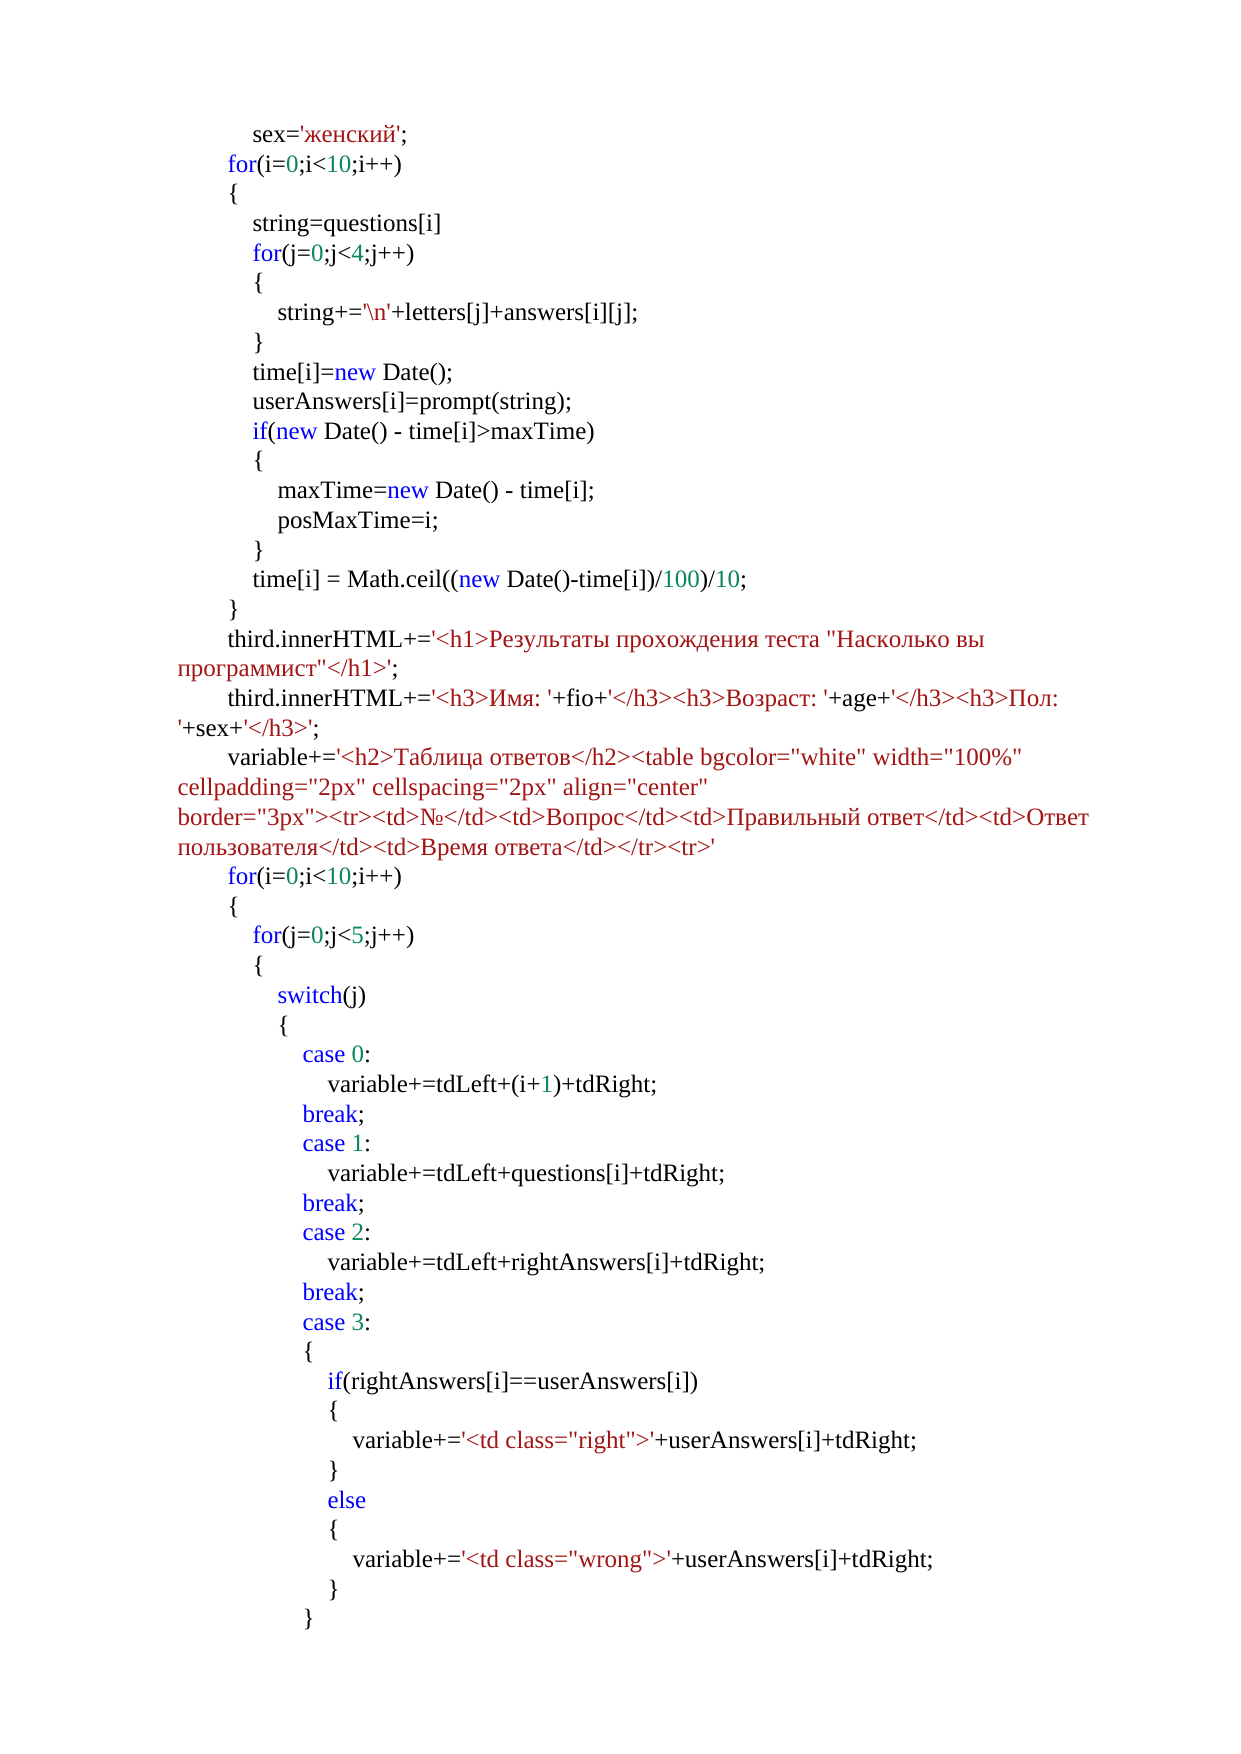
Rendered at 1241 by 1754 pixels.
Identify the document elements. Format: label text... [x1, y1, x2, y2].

text variable+='<td class="wrong">'+userAnswers[i]+tdRight; [177, 1543, 1152, 1573]
text if(new Date() - time[i]>maxTime) [177, 415, 1152, 445]
text time[i] = Math.ceil((new Date()-time[i])/100)/10; [177, 563, 1152, 593]
text if(rightAnswers[i]==userAnswers[i]) [177, 1365, 1152, 1395]
text third.innerHTML+='<h1>Результаты прохождения теста "Насколько вы программист"</h1>'; [177, 623, 1152, 682]
text { [177, 445, 1152, 474]
text sex='женский'; [177, 118, 1152, 148]
text variable+=tdLeft+(i+1)+tdRight; [177, 1068, 1152, 1098]
text { [177, 1395, 1152, 1424]
text } [177, 593, 1152, 623]
text case 0: [177, 1038, 1152, 1068]
text case 3: [177, 1306, 1152, 1335]
text third.innerHTML+='<h3>Имя: '+fio+'</h3><h3>Возраст: '+age+'</h3><h3>Пол: '+sex+'</h3>'; [177, 682, 1152, 742]
text case 1: [177, 1127, 1152, 1157]
text else [177, 1484, 1152, 1513]
text { [177, 949, 1152, 979]
text } [177, 326, 1152, 356]
text { [177, 1009, 1152, 1038]
text for(i=0;i<10;i++) [177, 148, 1152, 177]
text { [177, 267, 1152, 296]
text for(j=0;j<4;j++) [177, 237, 1152, 267]
text string=questions[i] [177, 207, 1152, 237]
text } [177, 1573, 1152, 1602]
text { [177, 890, 1152, 920]
text break; [177, 1098, 1152, 1127]
text string+='\n'+letters[j]+answers[i][j]; [177, 296, 1152, 326]
text { [177, 1513, 1152, 1543]
text posMaxTime=i; [177, 504, 1152, 534]
text { [177, 1335, 1152, 1365]
text } [177, 534, 1152, 563]
text break; [177, 1276, 1152, 1306]
text time[i]=new Date(); [177, 356, 1152, 385]
text for(i=0;i<10;i++) [177, 860, 1152, 890]
text variable+=tdLeft+rightAnswers[i]+tdRight; [177, 1246, 1152, 1276]
text variable+=tdLeft+questions[i]+tdRight; [177, 1157, 1152, 1187]
text variable+='<h2>Таблица ответов</h2><table bgcolor="white" width="100%" cellpadding="2px" cellspacing="2px" align="center" border="3px"><tr><td>№</td><td>Вопрос</td><td>Правильный ответ</td><td>Ответ пользователя</td><td>Время ответа</td></tr><tr>' [177, 742, 1152, 860]
text break; [177, 1187, 1152, 1217]
text maxTime=new Date() - time[i]; [177, 474, 1152, 504]
text variable+='<td class="right">'+userAnswers[i]+tdRight; [177, 1424, 1152, 1454]
text userAnswers[i]=prompt(string); [177, 385, 1152, 415]
text switch(j) [177, 979, 1152, 1009]
text } [177, 1602, 1152, 1632]
text case 2: [177, 1217, 1152, 1246]
text } [177, 1454, 1152, 1484]
text for(j=0;j<5;j++) [177, 920, 1152, 949]
text { [177, 177, 1152, 207]
